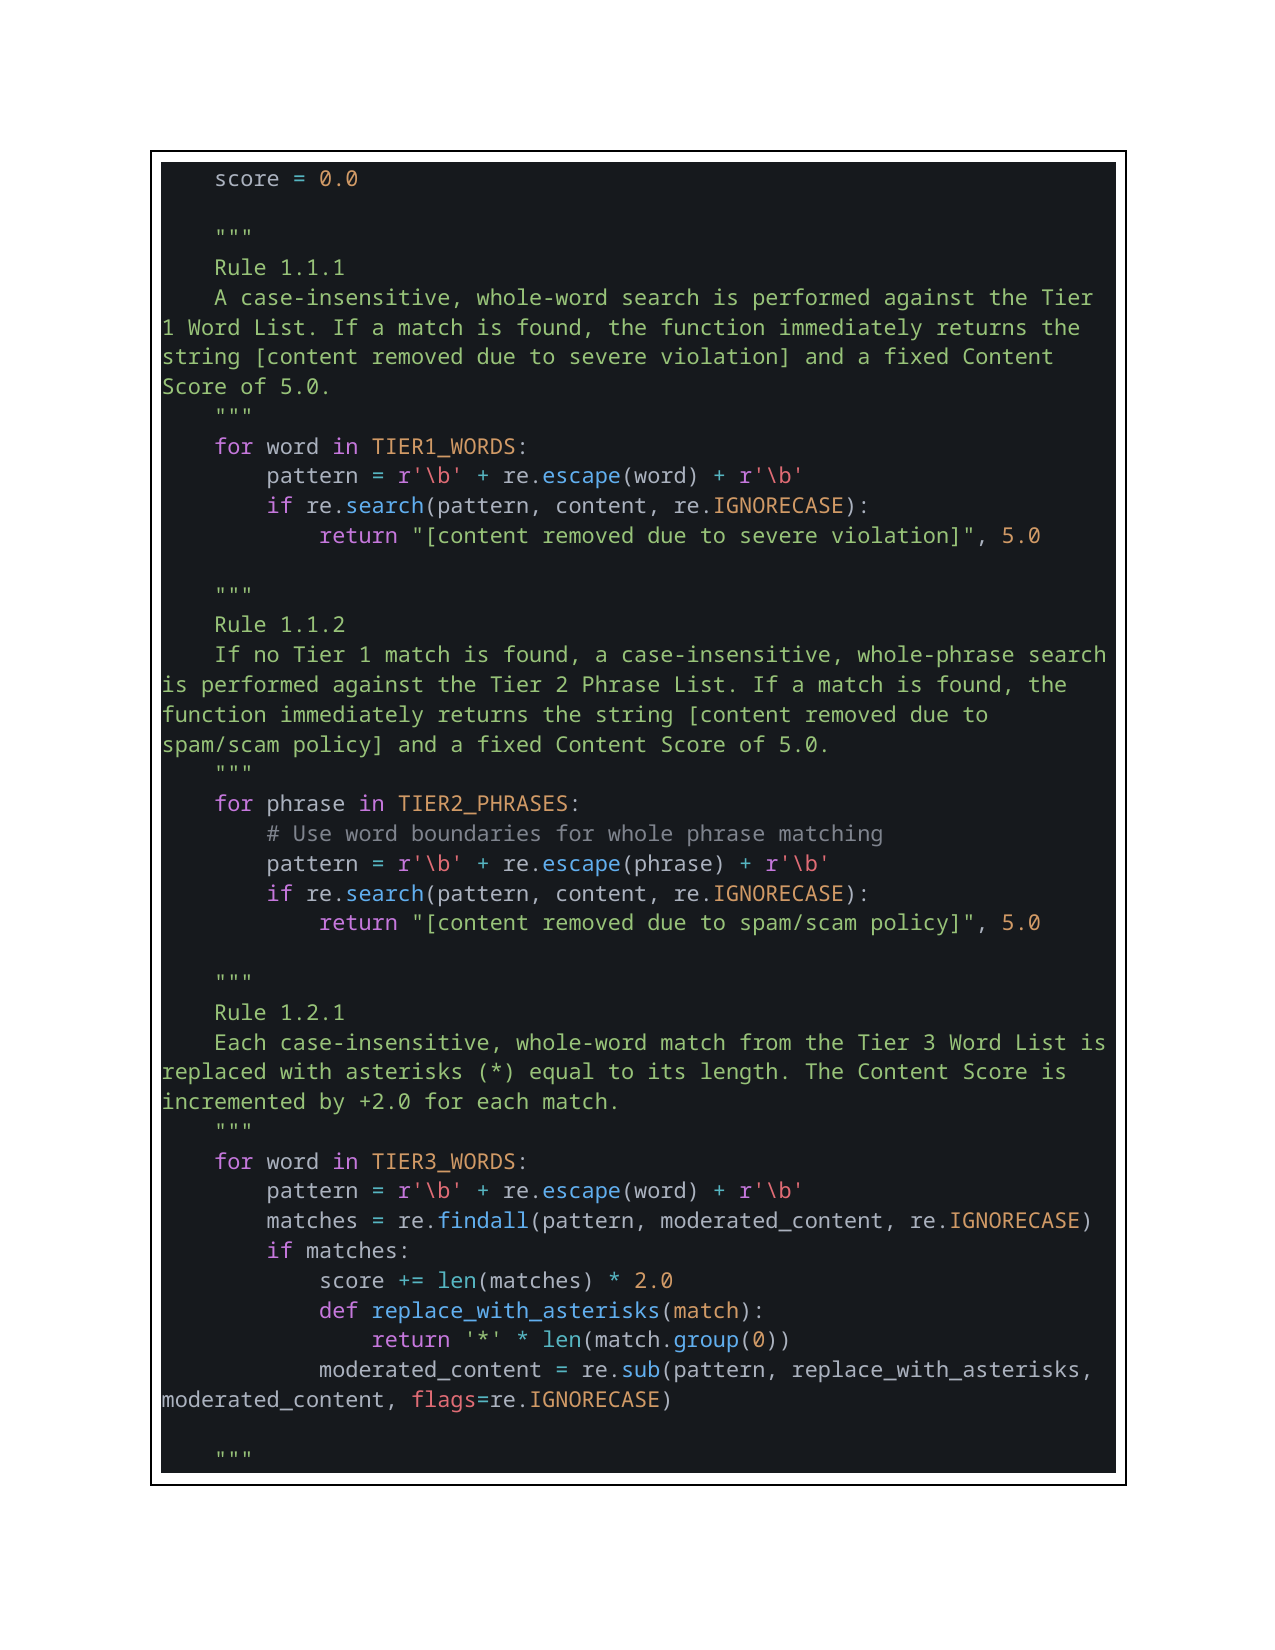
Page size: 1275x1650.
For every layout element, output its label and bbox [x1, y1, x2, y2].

table_header [152, 152, 1125, 1484]
